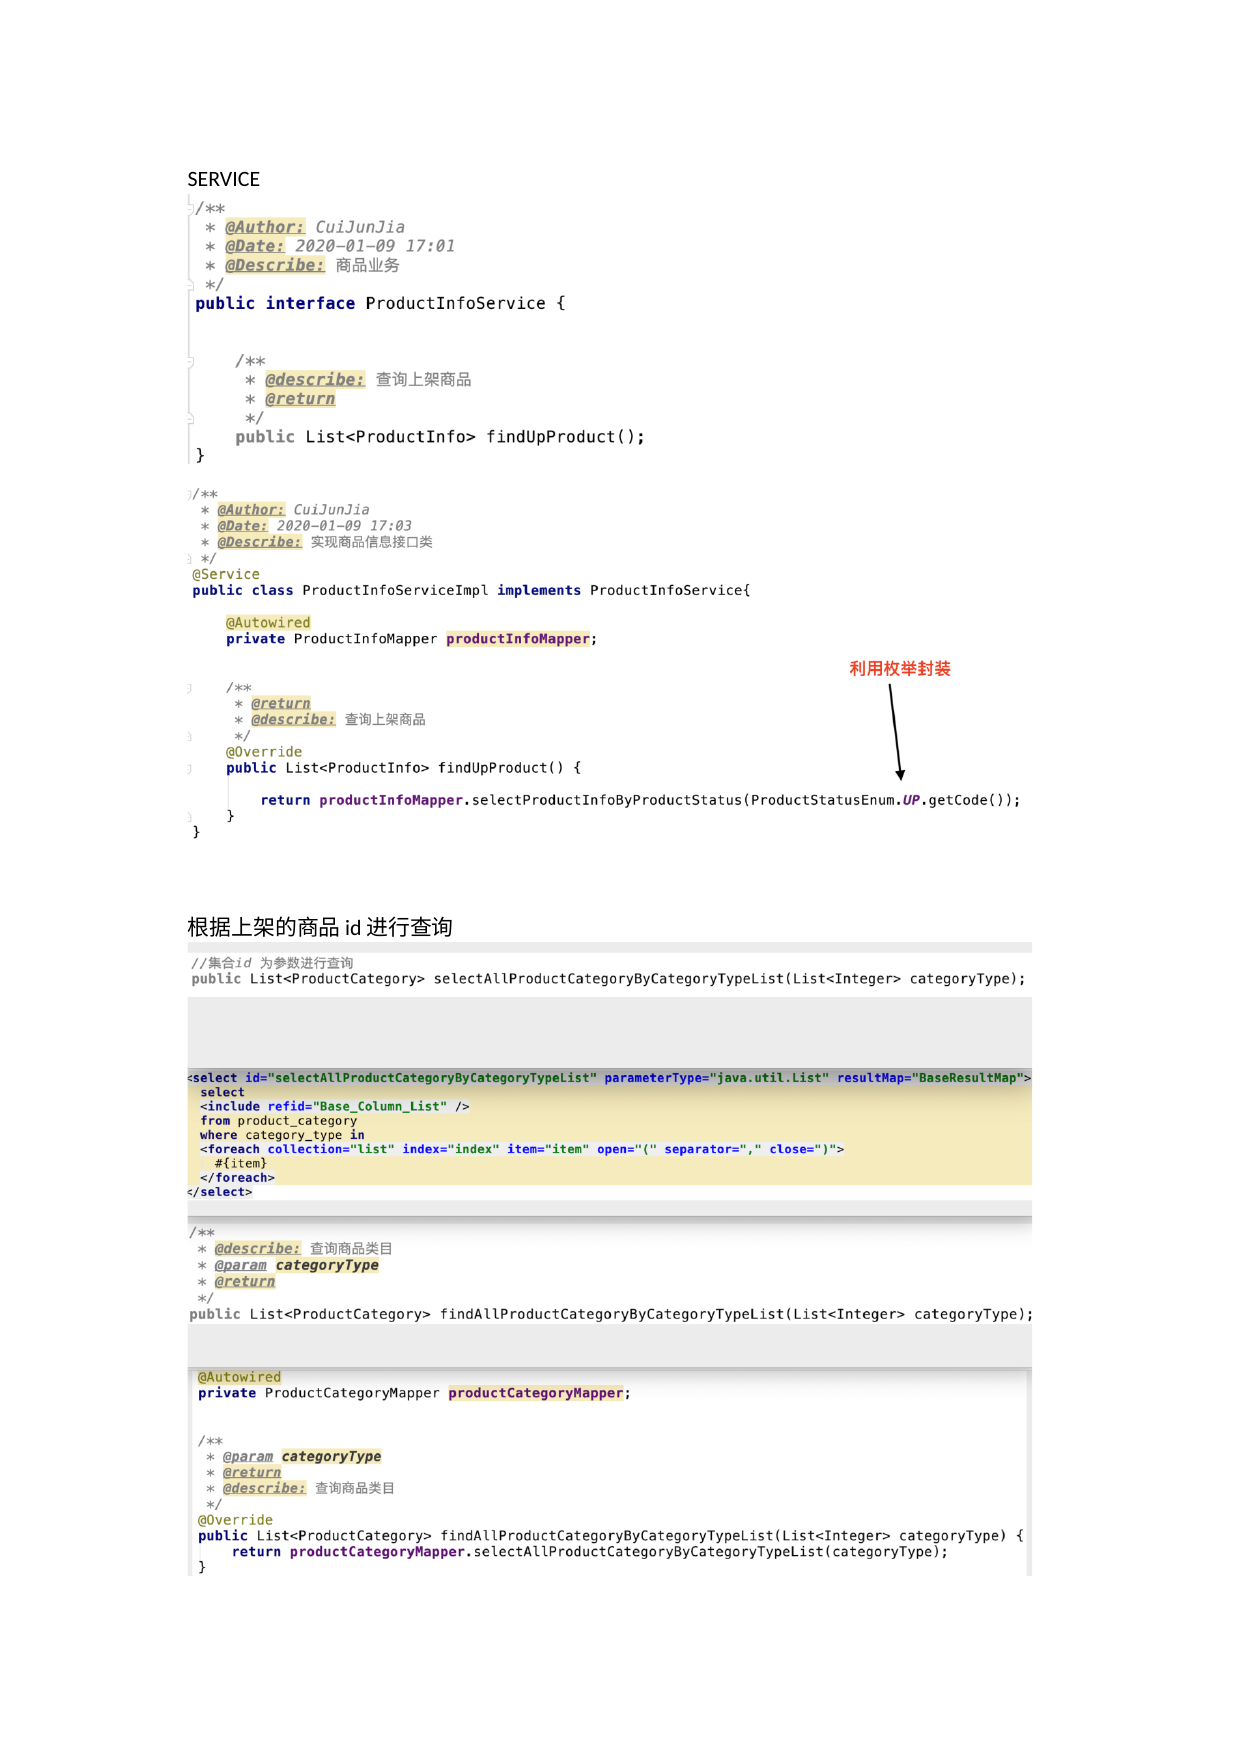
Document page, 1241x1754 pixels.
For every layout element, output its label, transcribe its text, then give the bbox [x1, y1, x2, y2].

picture [187, 194, 665, 464]
list SERVICE [187, 162, 1053, 194]
list 根据上架的商品id进行查询 [187, 909, 1053, 942]
picture [187, 487, 1035, 841]
picture [187, 942, 1033, 1576]
